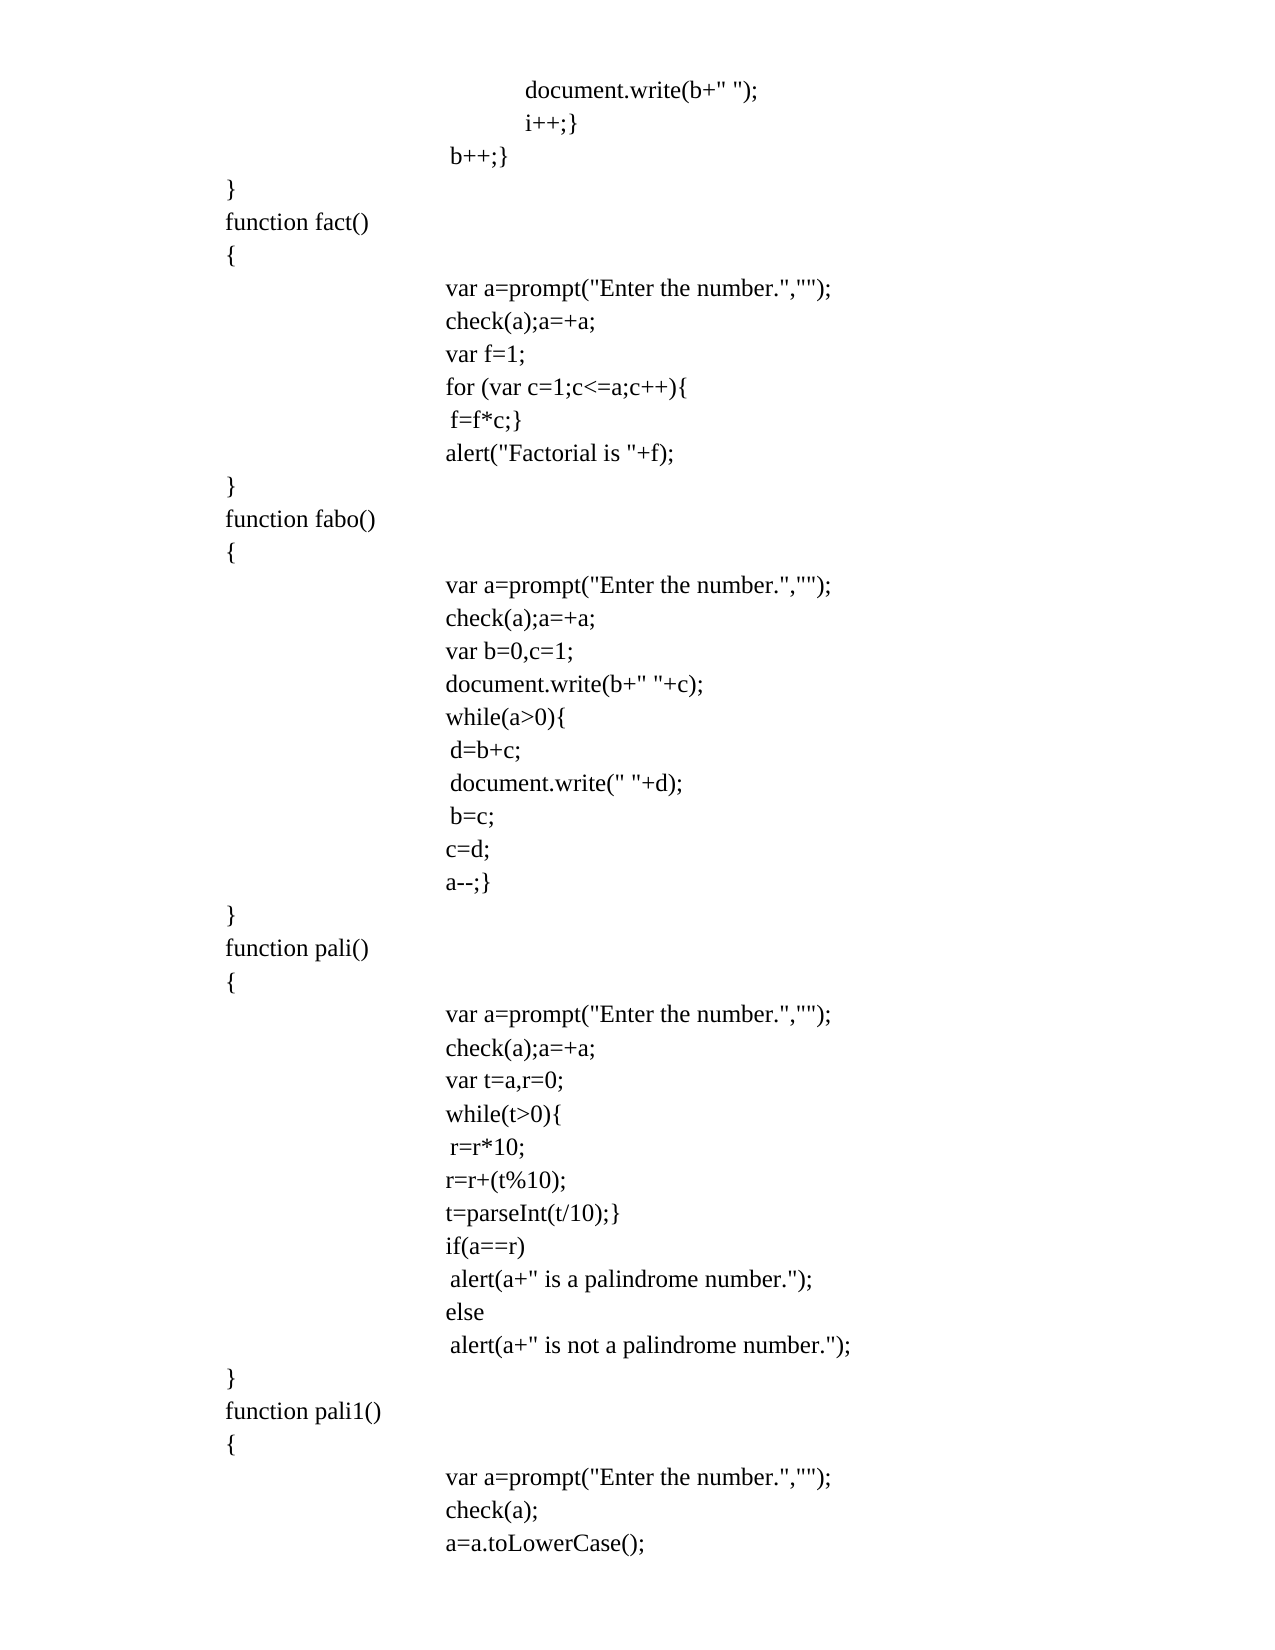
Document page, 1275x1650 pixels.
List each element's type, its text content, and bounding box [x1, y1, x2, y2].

list for (var c=1;c<=a;c++){ [225, 372, 1200, 401]
list else [225, 1297, 1200, 1326]
list r=r+(t%10); [225, 1165, 1200, 1193]
list a--;} [225, 867, 1200, 896]
list } [225, 901, 1200, 929]
list var b=0,c=1; [225, 636, 1200, 665]
list function fact() [225, 207, 1200, 236]
list } [225, 1363, 1200, 1392]
list document.write(" "+d); [225, 768, 1200, 797]
list a=a.toLowerCase(); [225, 1528, 1200, 1557]
list r=r*10; [225, 1132, 1200, 1160]
list check(a);a=+a; [225, 603, 1200, 632]
list check(a);a=+a; [225, 306, 1200, 335]
list } [225, 174, 1200, 203]
list if(a==r) [225, 1231, 1200, 1259]
list var t=a,r=0; [225, 1066, 1200, 1094]
list { [225, 967, 1200, 995]
list document.write(b+" "); [225, 75, 1200, 104]
list alert("Factorial is "+f); [225, 438, 1200, 467]
list check(a);a=+a; [225, 1033, 1200, 1061]
list { [225, 240, 1200, 269]
list alert(a+" is a palindrome number."); [225, 1264, 1200, 1292]
list } [225, 471, 1200, 500]
list check(a); [225, 1495, 1200, 1524]
list var a=prompt("Enter the number.",""); [225, 1462, 1200, 1491]
list f=f*c;} [225, 405, 1200, 434]
list alert(a+" is not a palindrome number."); [225, 1330, 1200, 1358]
list while(a>0){ [225, 702, 1200, 731]
list { [225, 1429, 1200, 1458]
list var a=prompt("Enter the number.",""); [225, 273, 1200, 302]
list b=c; [225, 801, 1200, 830]
list var a=prompt("Enter the number.",""); [225, 570, 1200, 599]
list t=parseInt(t/10);} [225, 1198, 1200, 1226]
list function pali1() [225, 1396, 1200, 1424]
list b++;} [225, 141, 1200, 170]
list i++;} [225, 108, 1200, 137]
list c=d; [225, 834, 1200, 863]
list document.write(b+" "+c); [225, 669, 1200, 698]
list var f=1; [225, 339, 1200, 368]
list function fabo() [225, 504, 1200, 533]
list function pali() [225, 933, 1200, 962]
list d=b+c; [225, 735, 1200, 764]
list { [225, 537, 1200, 566]
list var a=prompt("Enter the number.",""); [225, 999, 1200, 1028]
list while(t>0){ [225, 1099, 1200, 1127]
